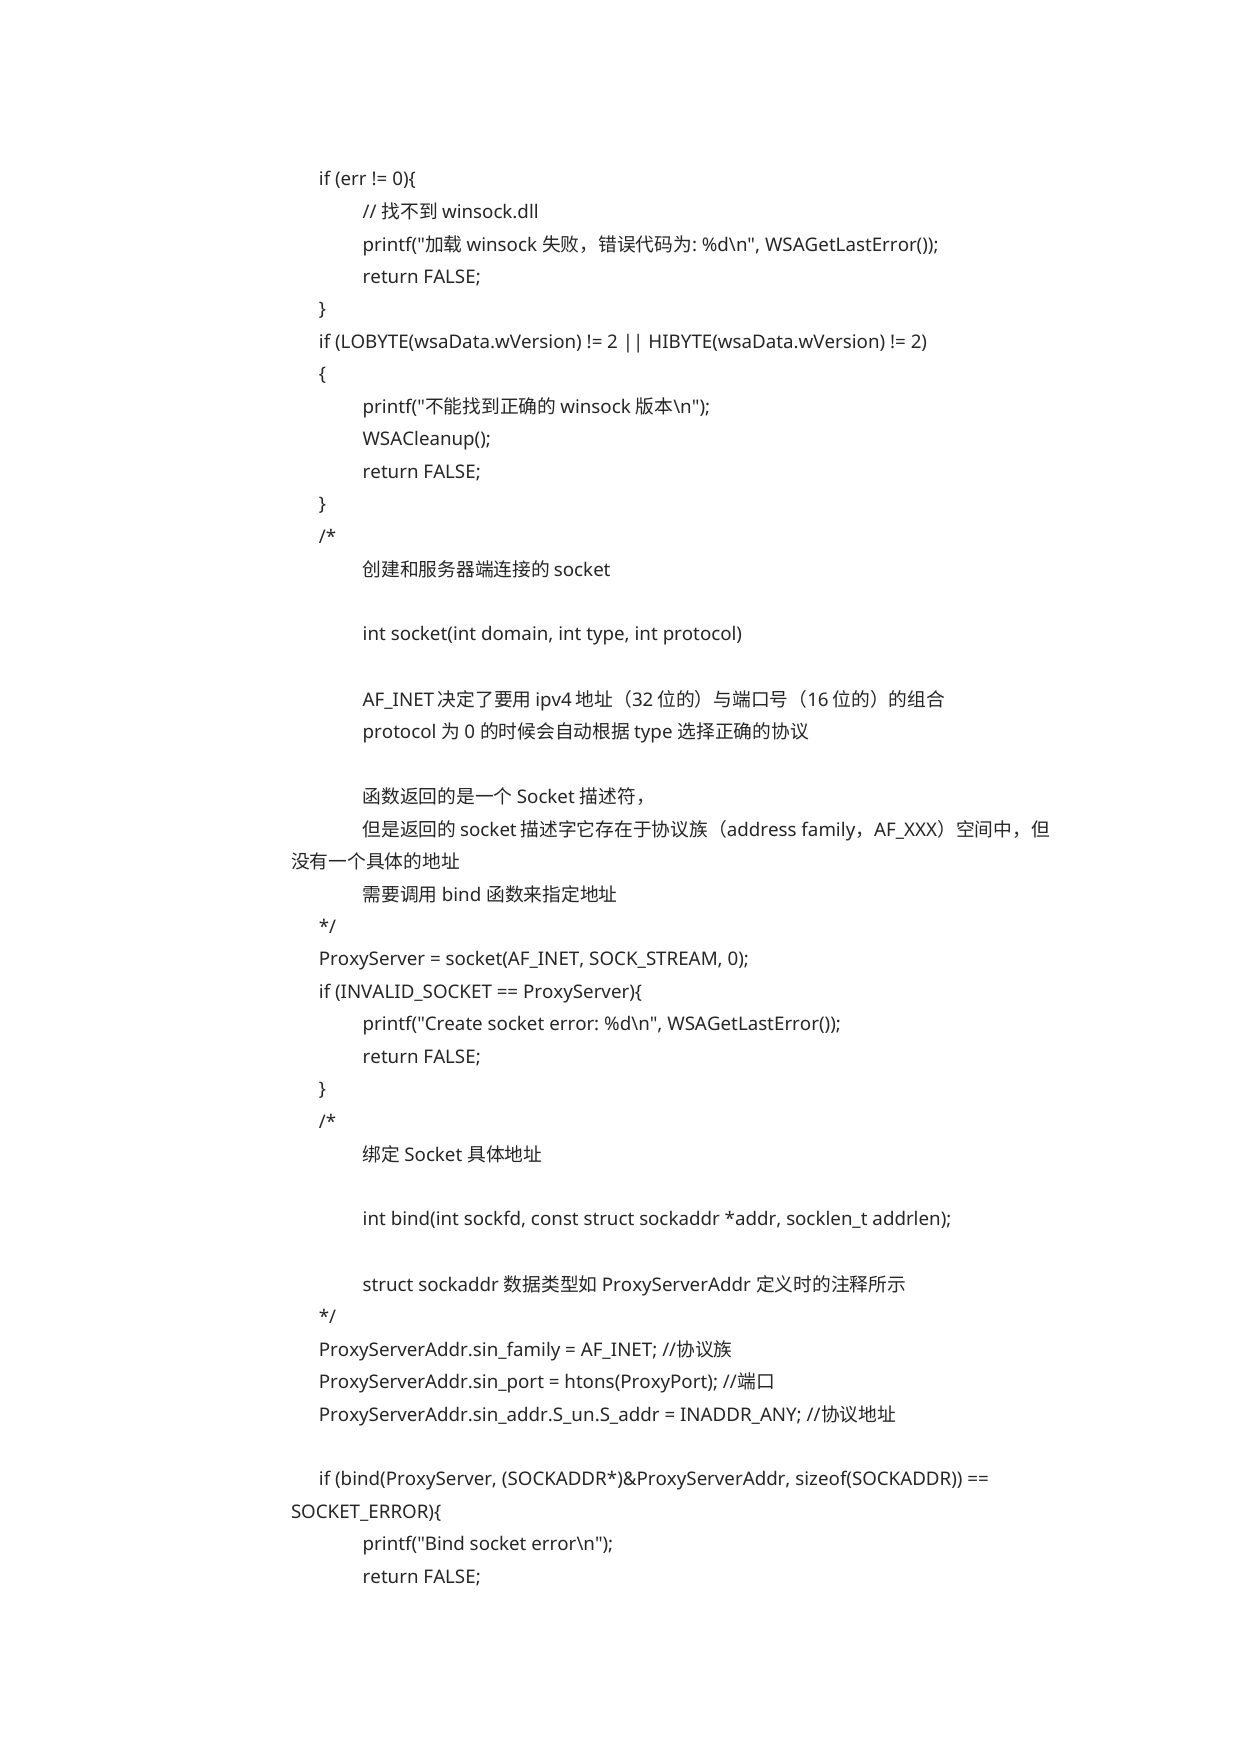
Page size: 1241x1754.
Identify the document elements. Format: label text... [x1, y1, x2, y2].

text 绑定 Socket 具体地址 [291, 1137, 1053, 1169]
text 需要调用 bind 函数来指定地址 [291, 877, 1053, 909]
text if (bind(ProxyServer, (SOCKADDR*)&ProxyServerAddr, sizeof(SOCKADDR)) == SOCKET_ERROR){ [291, 1462, 1053, 1527]
text int bind(int sockfd, const struct sockaddr *addr, socklen_t addrlen); [291, 1202, 1053, 1234]
text ProxyServer = socket(AF_INET, SOCK_STREAM, 0); [291, 942, 1053, 974]
text } [291, 1072, 1053, 1104]
text /* [291, 1104, 1053, 1137]
text { [291, 357, 1053, 389]
text return FALSE; [291, 259, 1053, 292]
text AF_INET决定了要用ipv4地址（32位的）与端口号（16位的）的组合 [291, 682, 1053, 714]
text WSACleanup(); [291, 422, 1053, 454]
text 函数返回的是一个 Socket 描述符， [291, 779, 1053, 812]
text printf("加载 winsock 失败，错误代码为: %d\n", WSAGetLastError()); [291, 227, 1053, 259]
text printf("不能找到正确的 winsock 版本\n"); [291, 389, 1053, 422]
text return FALSE; [291, 454, 1053, 487]
text if (INVALID_SOCKET == ProxyServer){ [291, 974, 1053, 1007]
text /* [291, 519, 1053, 552]
text return FALSE; [291, 1559, 1053, 1592]
text 但是返回的socket描述字它存在于协议族（address family，AF_XXX）空间中，但没有一个具体的地址 [291, 812, 1053, 877]
text */ [291, 1299, 1053, 1332]
text 创建和服务器端连接的socket [291, 552, 1053, 584]
text struct sockaddr 数据类型如 ProxyServerAddr 定义时的注释所示 [291, 1267, 1053, 1299]
text if (err != 0){ [291, 162, 1053, 194]
text printf("Bind socket error\n"); [291, 1527, 1053, 1559]
text // 找不到 winsock.dll [291, 194, 1053, 227]
text printf("Create socket error: %d\n", WSAGetLastError()); [291, 1007, 1053, 1039]
text */ [291, 909, 1053, 942]
text ProxyServerAddr.sin_family = AF_INET; //协议族 [291, 1332, 1053, 1364]
text ProxyServerAddr.sin_port = htons(ProxyPort); //端口 [291, 1364, 1053, 1397]
text ProxyServerAddr.sin_addr.S_un.S_addr = INADDR_ANY; //协议地址 [291, 1397, 1053, 1429]
text } [291, 292, 1053, 324]
text return FALSE; [291, 1039, 1053, 1072]
text } [291, 487, 1053, 519]
text int socket(int domain, int type, int protocol) [291, 617, 1053, 649]
text protocol 为 0 的时候会自动根据 type 选择正确的协议 [291, 714, 1053, 747]
text if (LOBYTE(wsaData.wVersion) != 2 || HIBYTE(wsaData.wVersion) != 2) [291, 324, 1053, 357]
